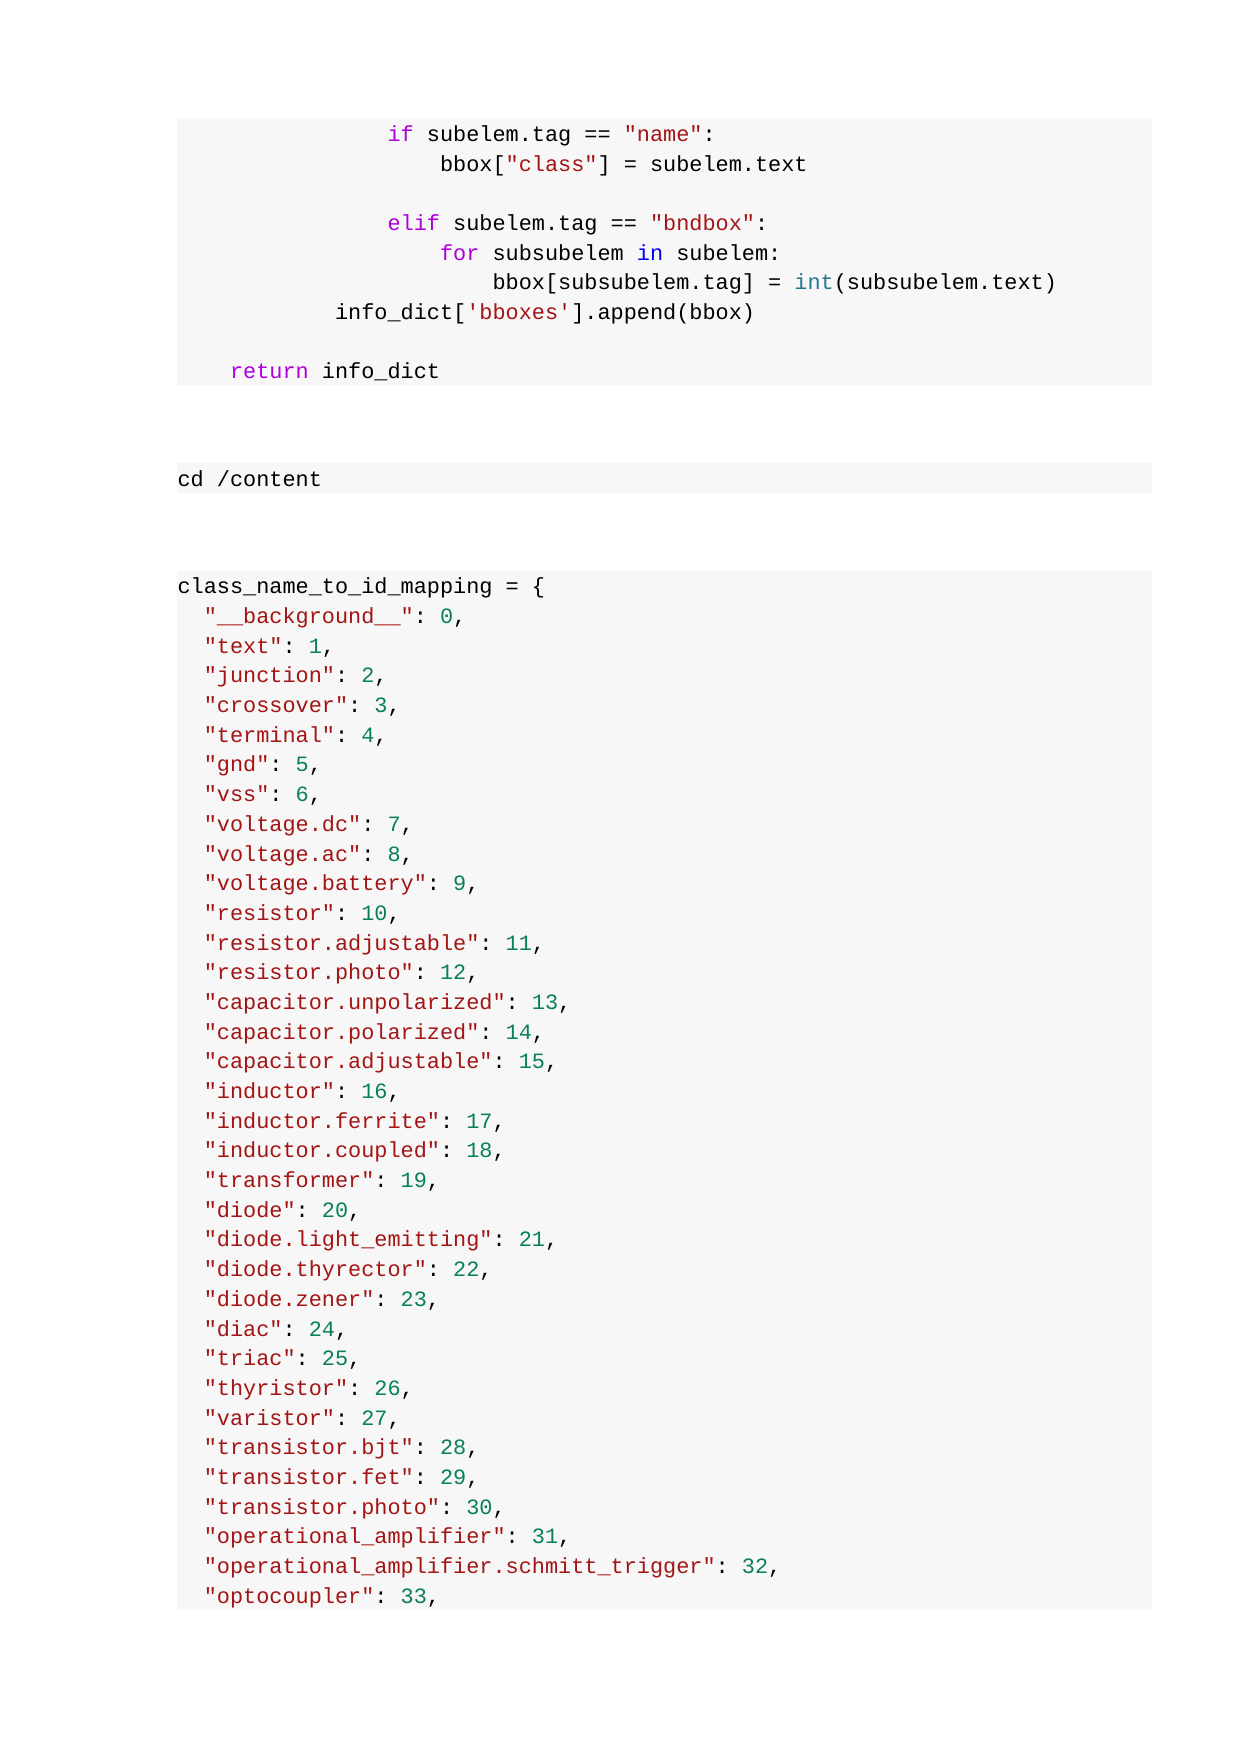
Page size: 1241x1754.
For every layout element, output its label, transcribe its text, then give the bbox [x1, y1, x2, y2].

text "optocoupler": 33, [177, 1580, 1152, 1610]
text "voltage.dc": 7, [177, 808, 1152, 838]
text "resistor.photo": 12, [177, 957, 1152, 986]
text "inductor": 16, [177, 1075, 1152, 1105]
text "junction": 2, [177, 660, 1152, 689]
text "diode.light_emitting": 21, [177, 1224, 1152, 1253]
text "__background__": 0, [177, 600, 1152, 630]
text if subelem.tag == "name": [177, 118, 1152, 148]
text "voltage.ac": 8, [177, 838, 1152, 867]
text info_dict['bboxes'].append(bbox) [177, 296, 1152, 326]
text "transistor.photo": 30, [177, 1491, 1152, 1521]
text "inductor.coupled": 18, [177, 1135, 1152, 1164]
text "resistor": 10, [177, 897, 1152, 927]
text "diode.thyrector": 22, [177, 1253, 1152, 1283]
text class_name_to_id_mapping = { [177, 571, 1152, 600]
text "capacitor.adjustable": 15, [177, 1046, 1152, 1075]
text "operational_amplifier": 31, [177, 1521, 1152, 1550]
text "terminal": 4, [177, 719, 1152, 749]
text "gnd": 5, [177, 749, 1152, 778]
text "capacitor.unpolarized": 13, [177, 986, 1152, 1016]
text "diode": 20, [177, 1194, 1152, 1224]
text "diode.zener": 23, [177, 1283, 1152, 1313]
text "text": 1, [177, 630, 1152, 660]
text "thyristor": 26, [177, 1372, 1152, 1402]
text cd /content [177, 463, 1152, 493]
text "operational_amplifier.schmitt_trigger": 32, [177, 1550, 1152, 1580]
text "varistor": 27, [177, 1402, 1152, 1432]
text "diac": 24, [177, 1313, 1152, 1342]
text "transformer": 19, [177, 1164, 1152, 1194]
text "vss": 6, [177, 778, 1152, 808]
text bbox[subsubelem.tag] = int(subsubelem.text) [177, 267, 1152, 296]
text bbox["class"] = subelem.text [177, 148, 1152, 177]
text elif subelem.tag == "bndbox": [177, 207, 1152, 237]
text return info_dict [177, 356, 1152, 385]
text "voltage.battery": 9, [177, 867, 1152, 897]
text "resistor.adjustable": 11, [177, 927, 1152, 957]
text "crossover": 3, [177, 689, 1152, 719]
text for subsubelem in subelem: [177, 237, 1152, 267]
text "transistor.bjt": 28, [177, 1432, 1152, 1461]
text "capacitor.polarized": 14, [177, 1016, 1152, 1046]
text "transistor.fet": 29, [177, 1461, 1152, 1491]
text "inductor.ferrite": 17, [177, 1105, 1152, 1135]
text "triac": 25, [177, 1342, 1152, 1372]
